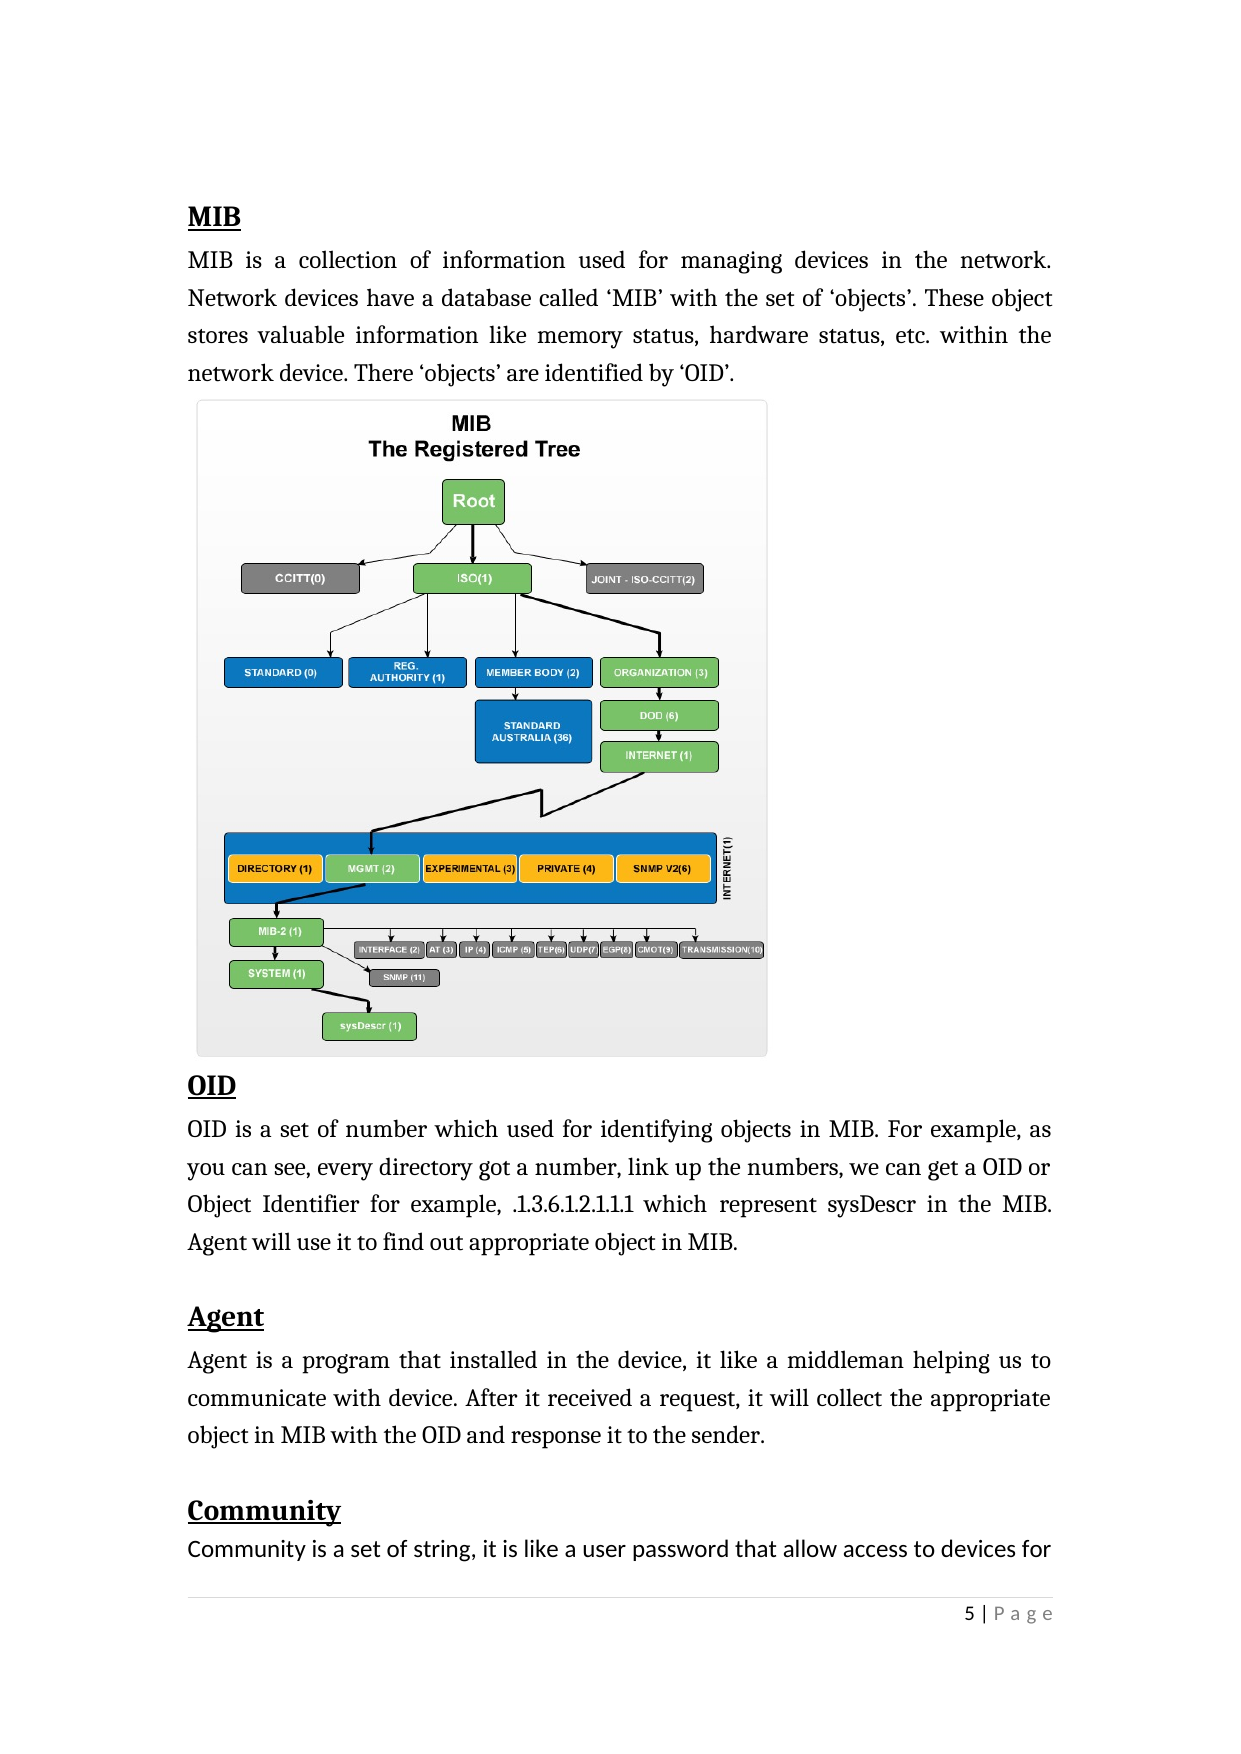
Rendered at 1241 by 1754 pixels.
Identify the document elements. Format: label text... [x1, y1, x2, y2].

text Agent is a program that installed in the device, it like a middleman helping us to communicate with device. After it received a request, it will collect the appropriate object in MIB with the OID and response it to the sender. [187, 1342, 1053, 1454]
text OID is a set of number which used for identifying objects in MIB. For example, as you can see, every directory got a number, link up the numbers, we can get a OID or Object Identifier for example, .1.3.6.1.2.1.1.1 which represent sysDescr in the MIB. Agent will use it to find out appropriate object in MIB. [187, 1111, 1053, 1261]
subtitle OID [187, 1067, 1053, 1104]
subtitle Agent [187, 1298, 1053, 1336]
text MIB is a collection of information used for managing devices in the network. Network devices have a database called ‘MIB’ with the set of ‘objects’. These object stores valuable information like memory status, hardware status, etc. within the network device. There ‘objects’ are identified by ‘OID’. [187, 242, 1053, 392]
picture [187, 392, 777, 1067]
text Community [187, 1492, 1053, 1529]
subtitle MIB [187, 198, 1053, 236]
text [187, 1529, 1053, 1567]
